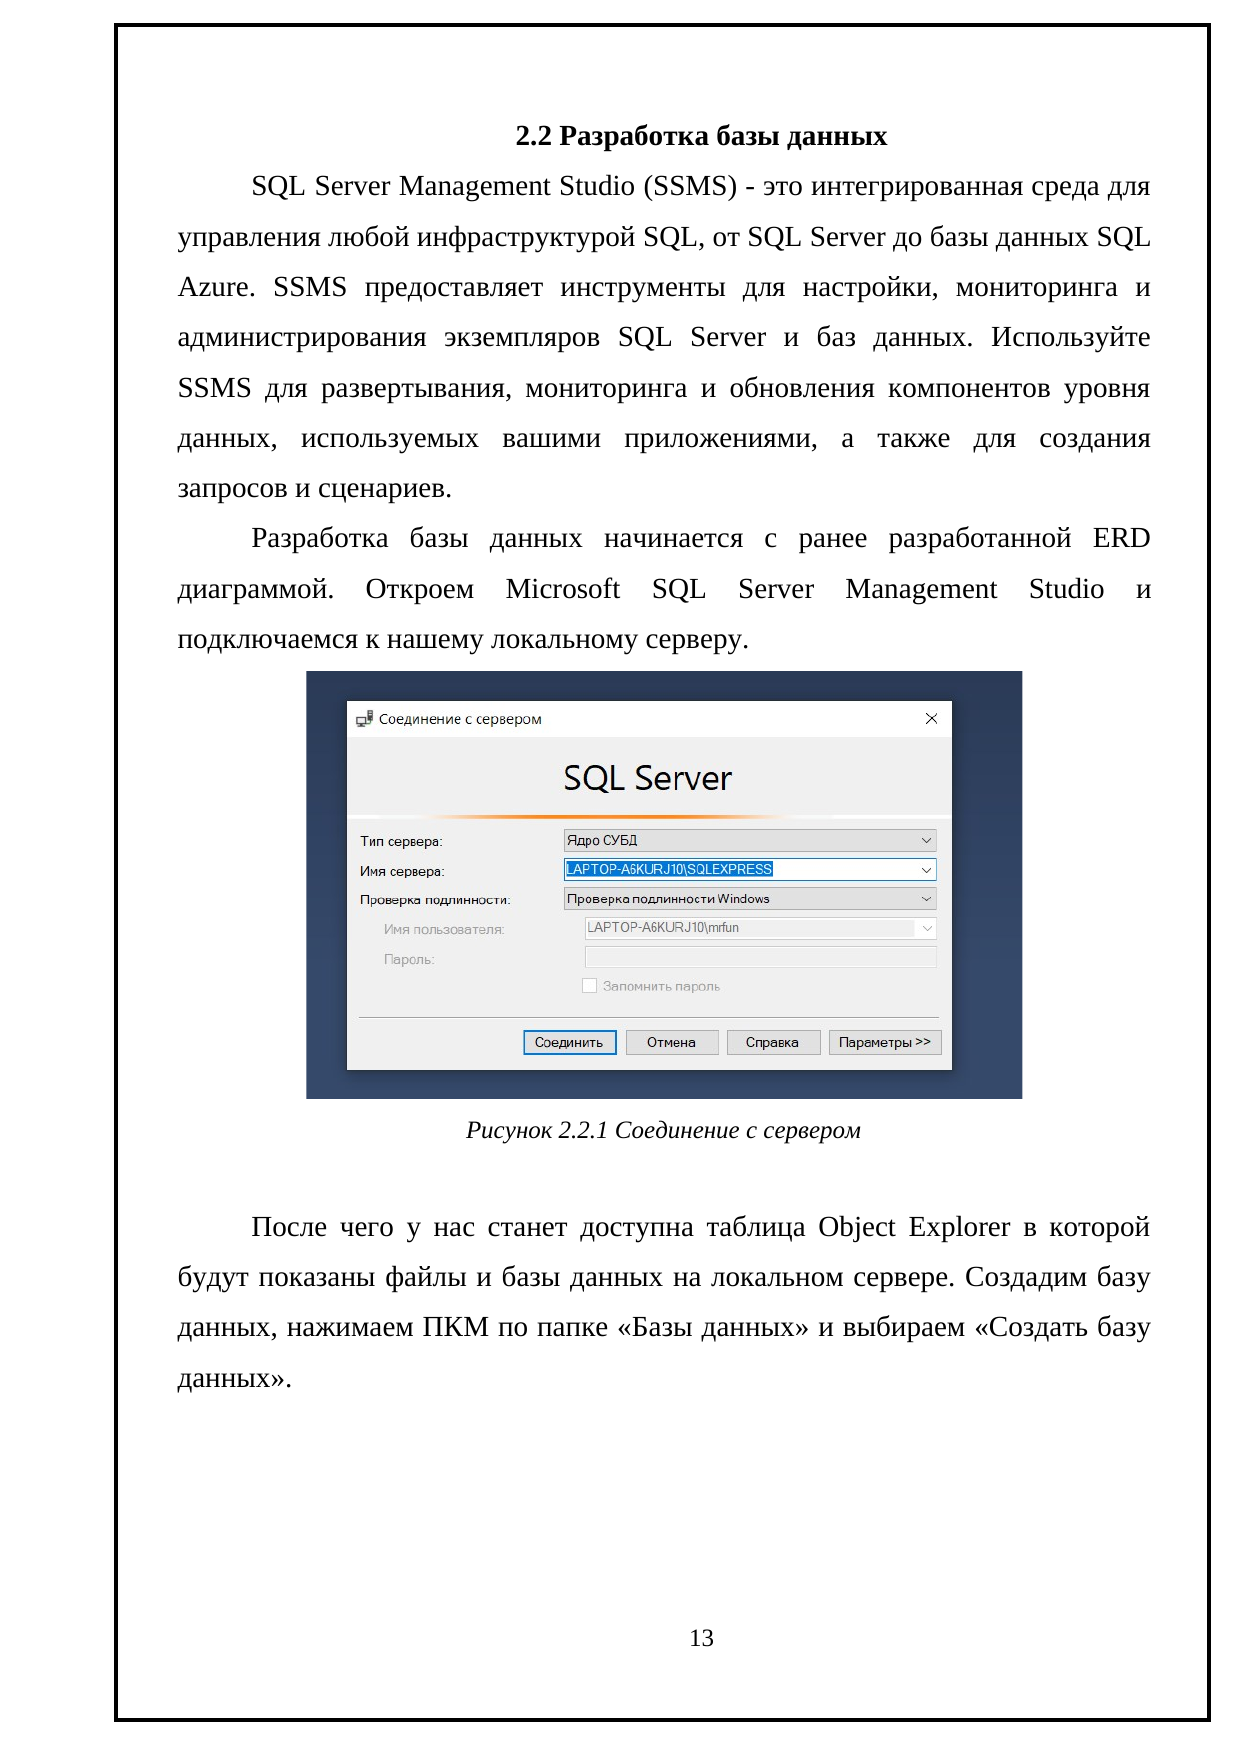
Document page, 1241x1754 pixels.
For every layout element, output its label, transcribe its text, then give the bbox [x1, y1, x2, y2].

text Рисунок 2.2.1 Соединение с сервером [177, 1115, 1152, 1144]
text После чего у нас станет доступна таблица Object Explorer в которой будут показаны файлы и базы данных на локальном сервере. Создадим базу данных, нажимаем ПКМ по папке «Базы данных» и выбираем «Создать базу данных». [177, 1209, 1152, 1393]
picture [306, 671, 1023, 1099]
subtitle 2.2 Разработка базы данных [177, 118, 1152, 152]
list SQL Server Management Studio (SSMS) - это интегрированная среда для управления любой инфраструктурой SQL, от SQL Server до базы данных SQL Azure. SSMS предоставляет инструменты для настройки, мониторинга и администрирования экземпляров SQL Server и баз данных. Используйте SSMS для развертывания, мониторинга и обновления компонентов уровня данных, используемых вашими приложениями, а также для создания запросов и сценариев. [177, 168, 1152, 504]
text Разработка базы данных начинается с ранее разработанной ERD диаграммой. Откроем Microsoft SQL Server Management Studio и подключаемся к нашему локальному серверу. [177, 521, 1152, 655]
